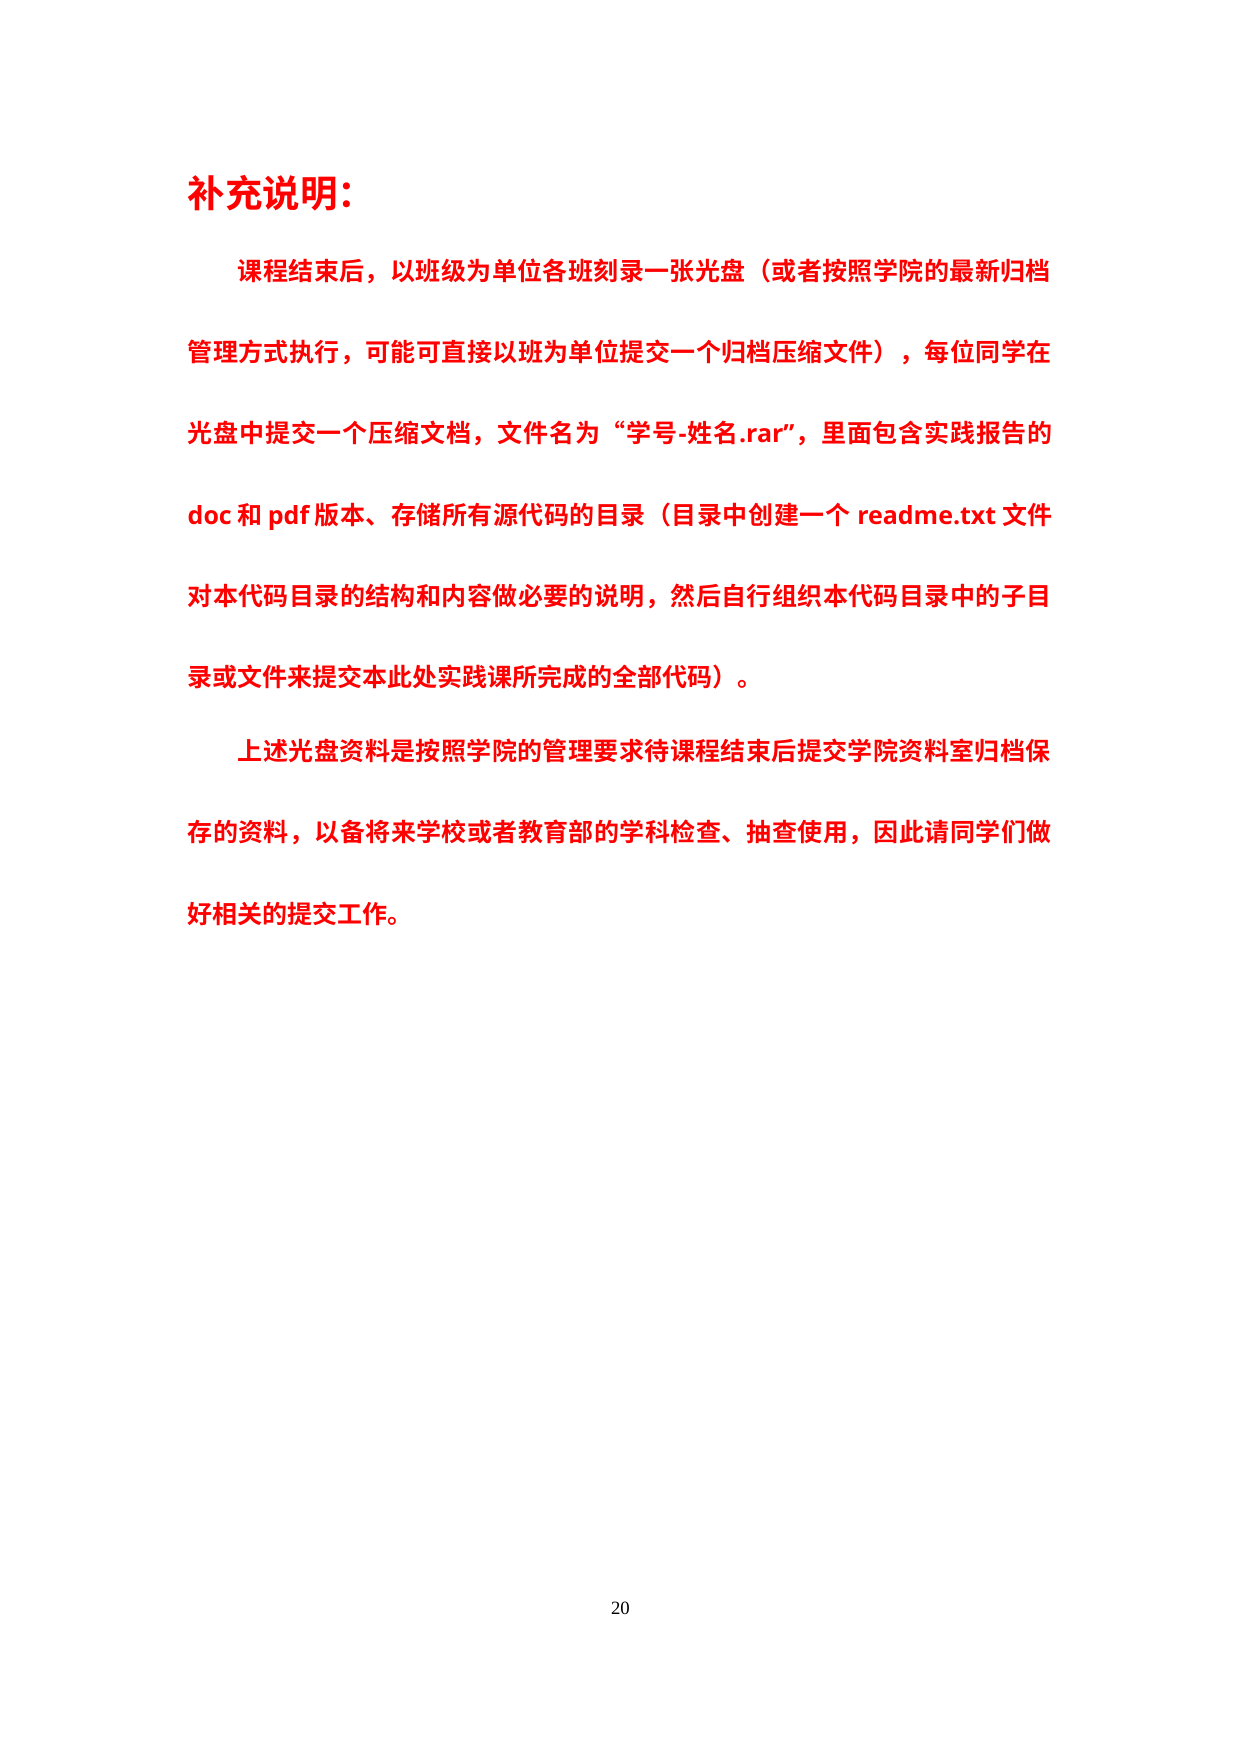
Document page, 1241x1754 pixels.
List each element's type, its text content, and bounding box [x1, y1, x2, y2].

text 上述光盘资料是按照学院的管理要求待课程结束后提交学院资料室归档保存的资料，以备将来学校或者教育部的学科检查、抽查使用，因此请同学们做好相关的提交工作。 [187, 717, 1053, 945]
text 补充说明： [187, 158, 1053, 223]
text 课程结束后，以班级为单位各班刻录一张光盘（或者按照学院的最新归档管理方式执行，可能可直接以班为单位提交一个归档压缩文件），每位同学在光盘中提交一个压缩文档，文件名为“学号-姓名.rar”，里面包含实践报告的doc和pdf版本、存储所有源代码的目录（目录中创建一个readme.txt文件对本代码目录的结构和内容做必要的说明，然后自行组织本代码目录中的子目录或文件来提交本此处实践课所完成的全部代码）。 [187, 237, 1053, 708]
